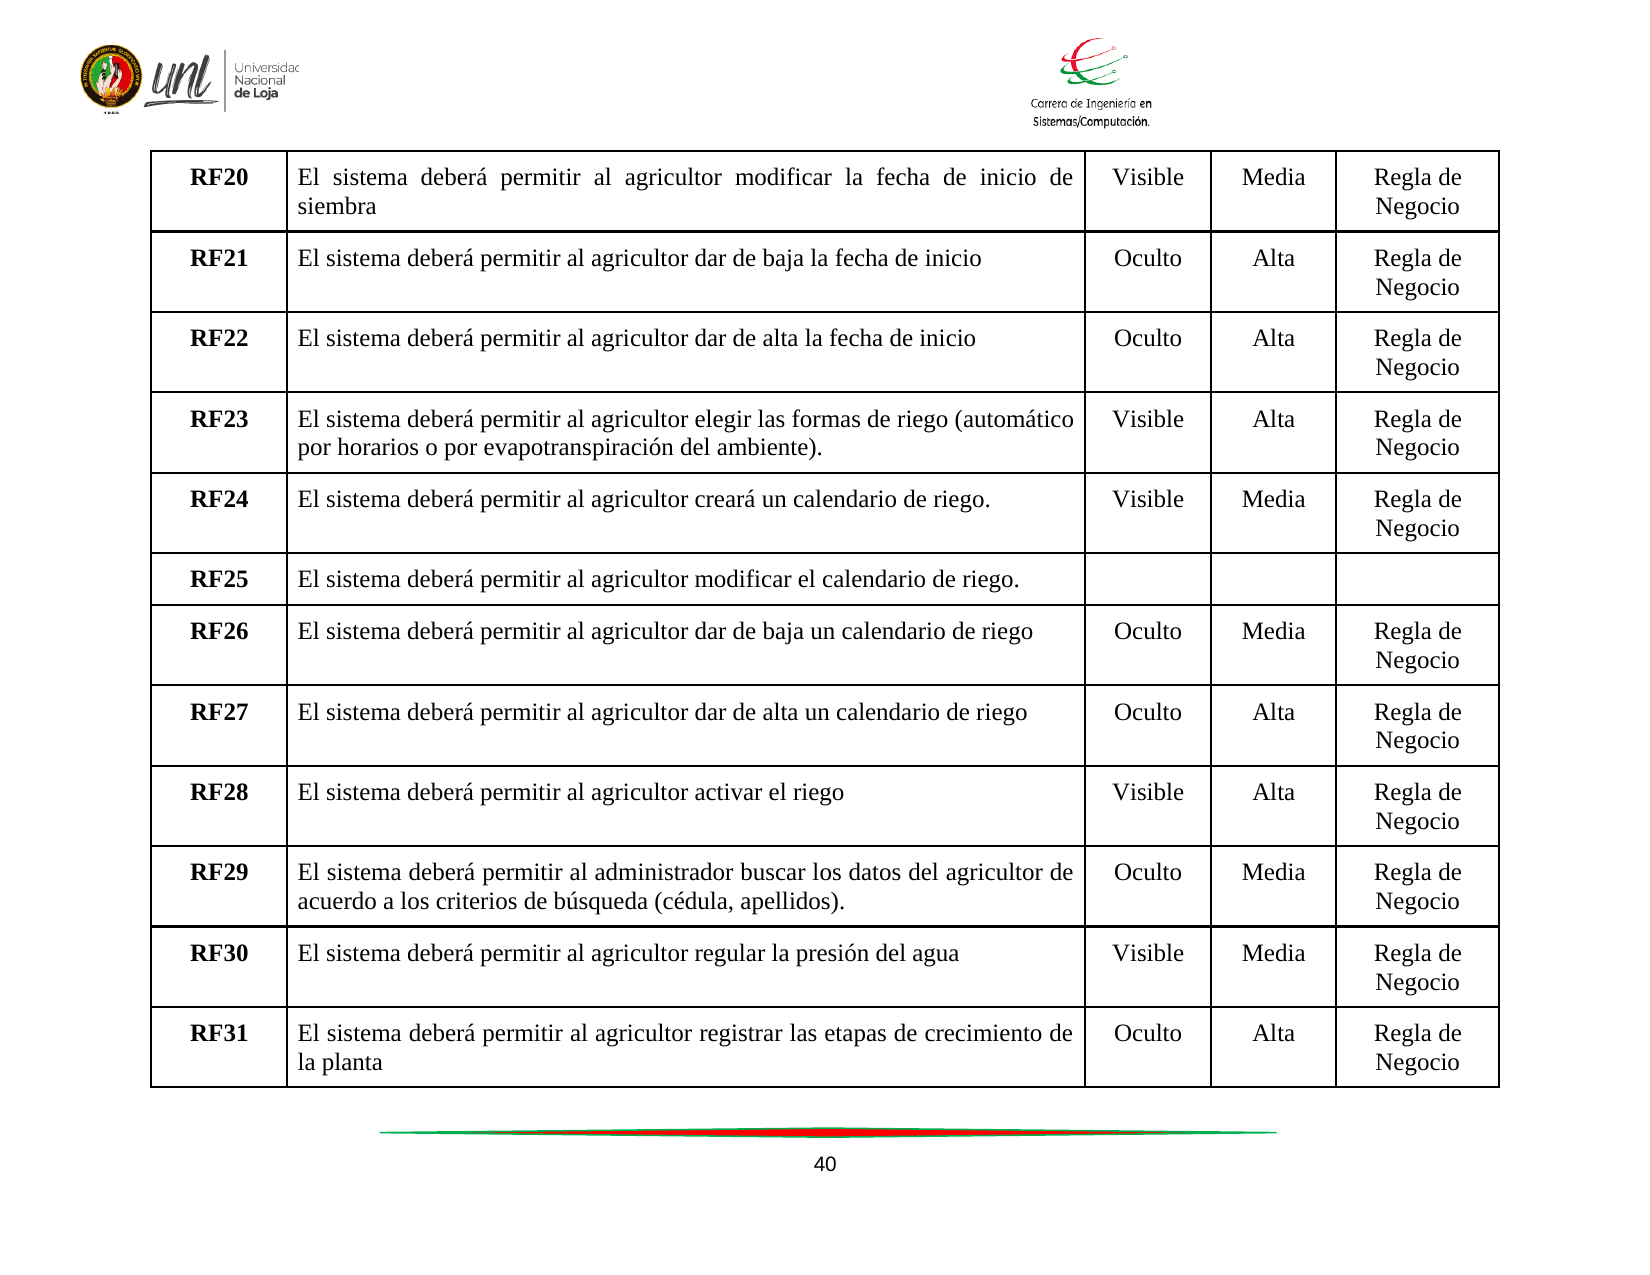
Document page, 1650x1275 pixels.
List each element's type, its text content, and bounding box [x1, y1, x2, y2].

table_cell [1212, 554, 1335, 604]
table_cell Regla de Negocio [1337, 847, 1498, 925]
table_cell Oculto [1086, 1008, 1210, 1086]
table_cell Media [1212, 152, 1335, 230]
table_cell Visible [1086, 474, 1210, 552]
table_cell Regla de Negocio [1337, 606, 1498, 684]
table_cell Visible [1086, 393, 1210, 472]
table_cell [1337, 554, 1498, 604]
table_cell Regla de Negocio [1337, 1008, 1498, 1086]
table_cell [1086, 554, 1210, 604]
table_cell Alta [1212, 767, 1335, 845]
table_cell RF25 [152, 554, 286, 604]
table_cell El sistema deberá permitir al agricultor dar de alta un calendario de riego [288, 686, 1084, 764]
table_cell Regla de Negocio [1337, 313, 1498, 391]
table_cell Media [1212, 474, 1335, 552]
table_cell El sistema deberá permitir al administrador buscar los datos del agricultor de acuerdo a los criterios de búsqueda (cédula, apellidos). [288, 847, 1084, 925]
table_cell Alta [1212, 233, 1335, 311]
table_cell Oculto [1086, 313, 1210, 391]
table_cell Media [1212, 847, 1335, 925]
table_cell El sistema deberá permitir al agricultor activar el riego [288, 767, 1084, 845]
table_cell Oculto [1086, 686, 1210, 764]
table_cell Alta [1212, 686, 1335, 764]
table_cell El sistema deberá permitir al agricultor modificar la fecha de inicio de siembra [288, 152, 1084, 230]
table_cell Regla de Negocio [1337, 393, 1498, 472]
table_cell Alta [1212, 1008, 1335, 1086]
table_cell Regla de Negocio [1337, 474, 1498, 552]
table_cell RF20 [152, 152, 286, 230]
table_cell El sistema deberá permitir al agricultor dar de alta la fecha de inicio [288, 313, 1084, 391]
table_cell RF21 [152, 233, 286, 311]
table_cell Oculto [1086, 606, 1210, 684]
table_cell RF22 [152, 313, 286, 391]
picture [80, 44, 299, 114]
table_cell Visible [1086, 152, 1210, 230]
table_cell RF30 [152, 928, 286, 1006]
table_cell Media [1212, 606, 1335, 684]
table_cell El sistema deberá permitir al agricultor dar de baja la fecha de inicio [288, 233, 1084, 311]
table_cell RF23 [152, 393, 286, 472]
table_cell RF28 [152, 767, 286, 845]
table_cell Regla de Negocio [1337, 152, 1498, 230]
table_cell Regla de Negocio [1337, 767, 1498, 845]
table_cell RF26 [152, 606, 286, 684]
table_cell Media [1212, 928, 1335, 1006]
table_cell RF24 [152, 474, 286, 552]
table_cell Alta [1212, 313, 1335, 391]
table_cell Visible [1086, 767, 1210, 845]
table_cell El sistema deberá permitir al agricultor creará un calendario de riego. [288, 474, 1084, 552]
table_cell Regla de Negocio [1337, 686, 1498, 764]
table_cell El sistema deberá permitir al agricultor elegir las formas de riego (automático por horarios o por evapotranspiración del ambiente). [288, 393, 1084, 472]
table_cell RF31 [152, 1008, 286, 1086]
table_cell RF29 [152, 847, 286, 925]
table_cell Regla de Negocio [1337, 233, 1498, 311]
table_cell RF27 [152, 686, 286, 764]
table_cell Oculto [1086, 233, 1210, 311]
picture [1027, 33, 1167, 131]
table_cell Oculto [1086, 847, 1210, 925]
table_cell Regla de Negocio [1337, 928, 1498, 1006]
table_cell El sistema deberá permitir al agricultor dar de baja un calendario de riego [288, 606, 1084, 684]
table_cell Visible [1086, 928, 1210, 1006]
table_cell El sistema deberá permitir al agricultor registrar las etapas de crecimiento de la planta [288, 1008, 1084, 1086]
table_cell El sistema deberá permitir al agricultor regular la presión del agua [288, 928, 1084, 1006]
table_cell El sistema deberá permitir al agricultor modificar el calendario de riego. [288, 554, 1084, 604]
table_cell Alta [1212, 393, 1335, 472]
